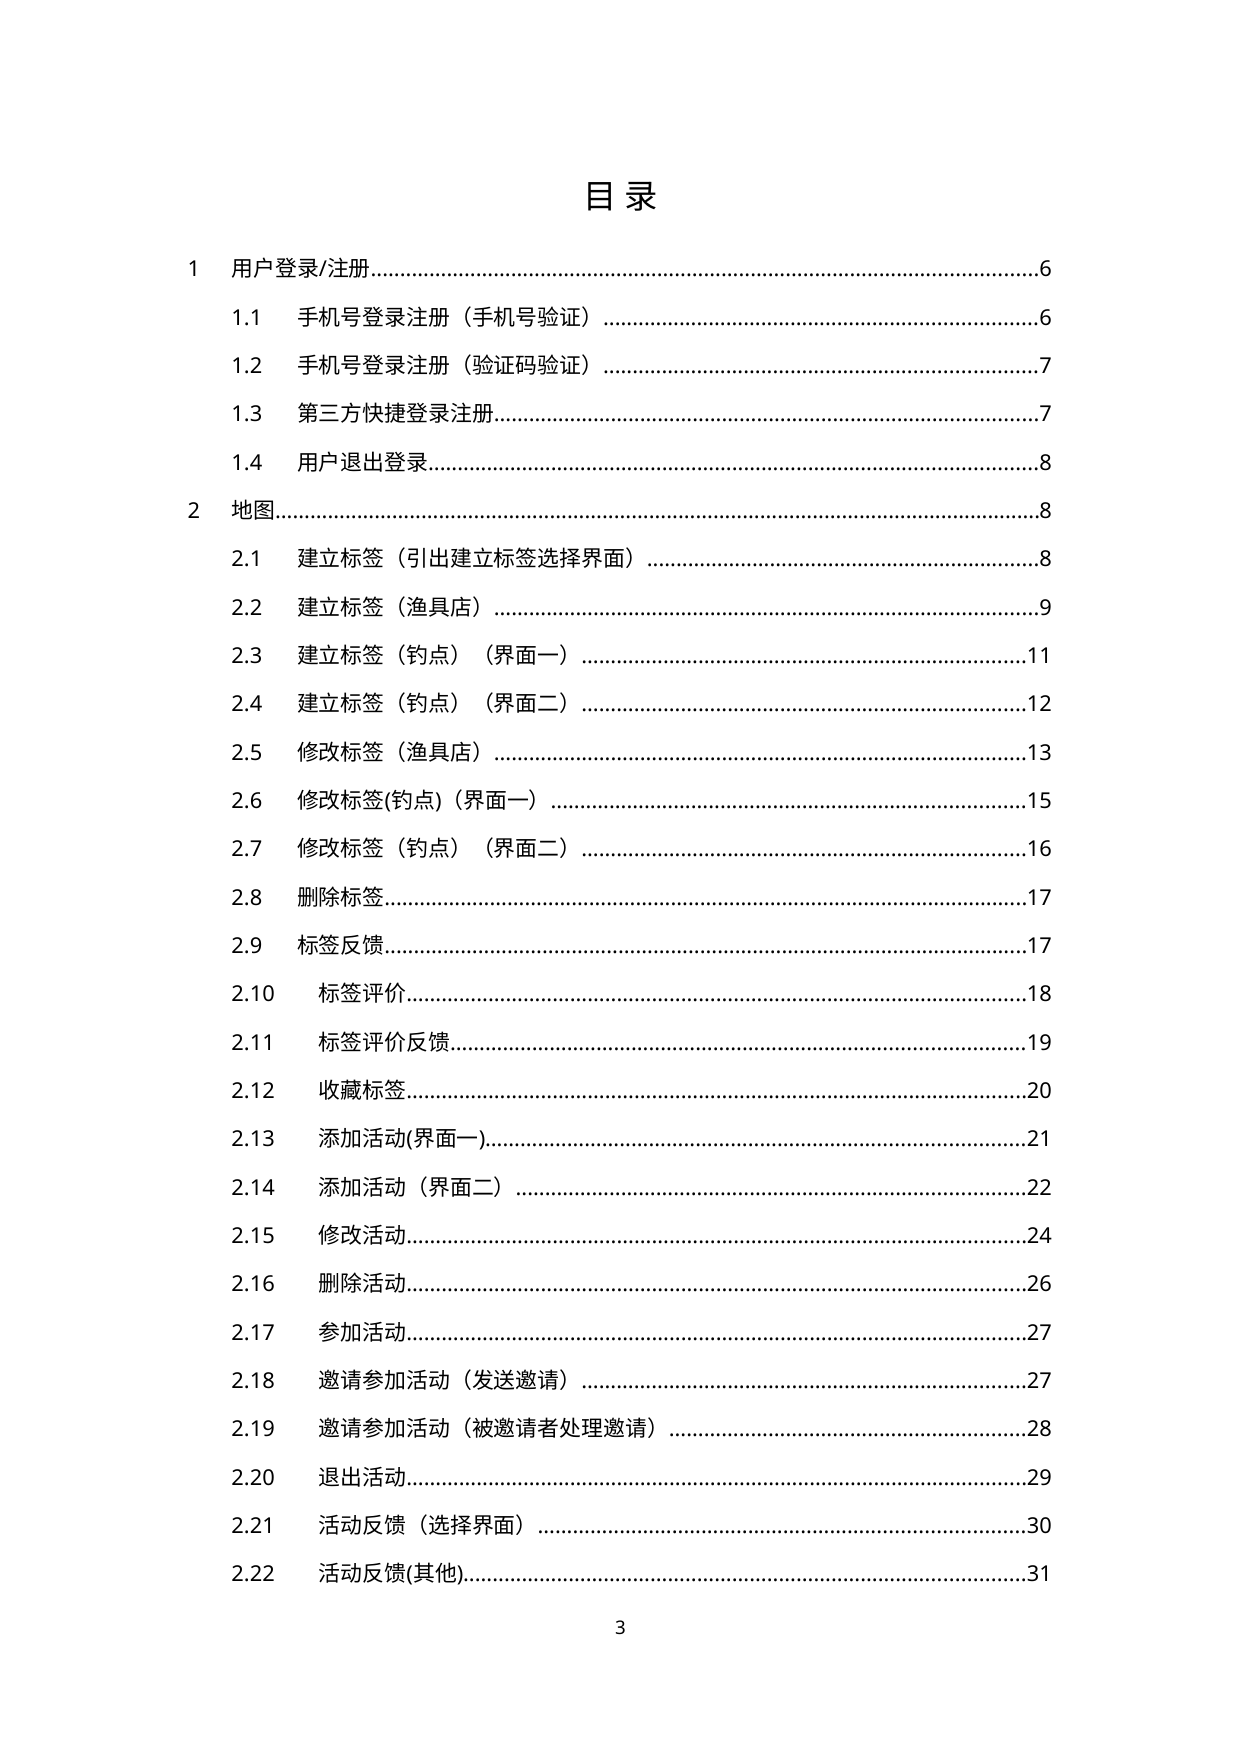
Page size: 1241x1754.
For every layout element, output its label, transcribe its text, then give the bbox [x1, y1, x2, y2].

text 2.4 建立标签（钓点）（界面二） 12 [231, 686, 1053, 718]
text 2.1 建立标签（引出建立标签选择界面） 8 [231, 541, 1053, 573]
text 2.3 建立标签（钓点）（界面一） 11 [231, 638, 1053, 670]
text 2.6 修改标签(钓点)（界面一） 15 [231, 783, 1053, 815]
text 2.16 删除活动 26 [231, 1266, 1053, 1298]
text 2 地图 8 [187, 493, 1053, 525]
text 2.10 标签评价 18 [231, 976, 1053, 1008]
text 2.21 活动反馈（选择界面） 30 [231, 1508, 1053, 1540]
text 2.5 修改标签（渔具店） 13 [231, 734, 1053, 767]
text 1 用户登录/注册 6 [187, 251, 1053, 283]
text 2.14 添加活动（界面二） 22 [231, 1169, 1053, 1202]
text 2.18 邀请参加活动（发送邀请） 27 [231, 1363, 1053, 1395]
text 2.20 退出活动 29 [231, 1459, 1053, 1492]
text 2.2 建立标签（渔具店） 9 [231, 589, 1053, 622]
text 1.3 第三方快捷登录注册 7 [231, 396, 1053, 428]
text 2.22 活动反馈(其他) 31 [231, 1556, 1053, 1588]
text 2.15 修改活动 24 [231, 1218, 1053, 1250]
text 2.8 删除标签 17 [231, 879, 1053, 912]
text 2.13 添加活动(界面一) 21 [231, 1121, 1053, 1153]
text 2.11 标签评价反馈 19 [231, 1024, 1053, 1057]
text 2.17 参加活动 27 [231, 1314, 1053, 1347]
text 2.9 标签反馈 17 [231, 928, 1053, 960]
text 1.1 手机号登录注册（手机号验证） 6 [231, 299, 1053, 332]
text 2.19 邀请参加活动（被邀请者处理邀请） 28 [231, 1411, 1053, 1443]
text 目 录 [187, 162, 1053, 227]
text 2.7 修改标签（钓点）（界面二） 16 [231, 831, 1053, 863]
text 2.12 收藏标签 20 [231, 1073, 1053, 1105]
text 1.4 用户退出登录 8 [231, 444, 1053, 477]
text 1.2 手机号登录注册（验证码验证） 7 [231, 348, 1053, 380]
